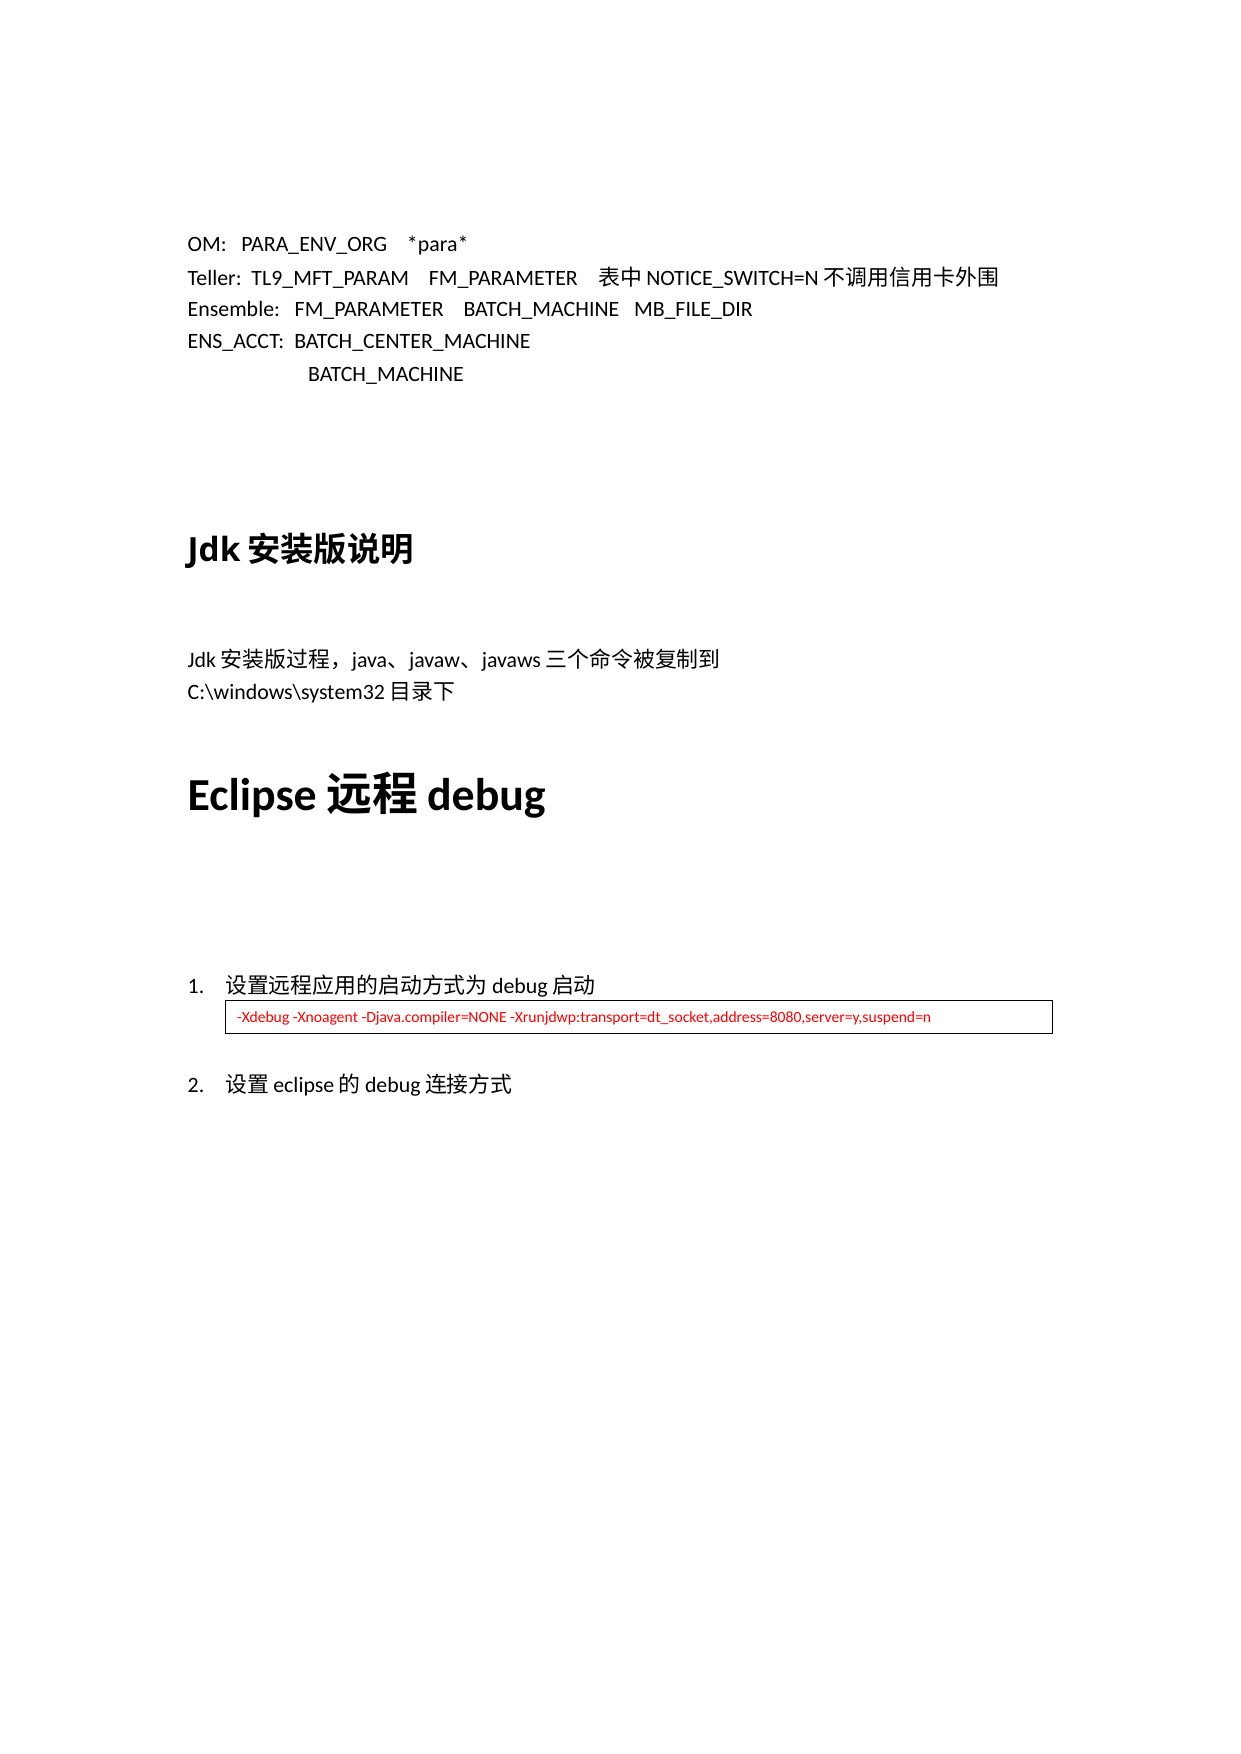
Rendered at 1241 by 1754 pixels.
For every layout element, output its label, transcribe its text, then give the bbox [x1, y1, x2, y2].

text Ensemble: FM_PARAMETER BATCH_MACHINE MB_FILE_DIR [187, 292, 1053, 324]
text ENS_ACCT: BATCH_CENTER_MACHINE [187, 324, 1053, 357]
text OM: PARA_ENV_ORG *para* [187, 227, 1053, 259]
text C:\windows\system32目录下 [187, 674, 1053, 706]
text BATCH_MACHINE [187, 357, 1053, 389]
subtitle Jdk安装版说明 [187, 514, 1053, 579]
list 设置远程应用的启动方式为debug启动 [187, 967, 1053, 1000]
list 设置eclipse的debug连接方式 [187, 1067, 1053, 1099]
text Jdk安装版过程，java、javaw、javaws三个命令被复制到 [187, 641, 1053, 674]
text Teller: TL9_MFT_PARAM FM_PARAMETER 表中NOTICE_SWITCH=N 不调用信用卡外围 [187, 259, 1053, 292]
subtitle Eclipse远程debug [187, 742, 1053, 839]
table_header -Xdebug -Xnoagent -Djava.compiler=NONE -Xrunjdwp:transport=dt_socket,address=8080,server=y,suspend=n [226, 1001, 1052, 1033]
